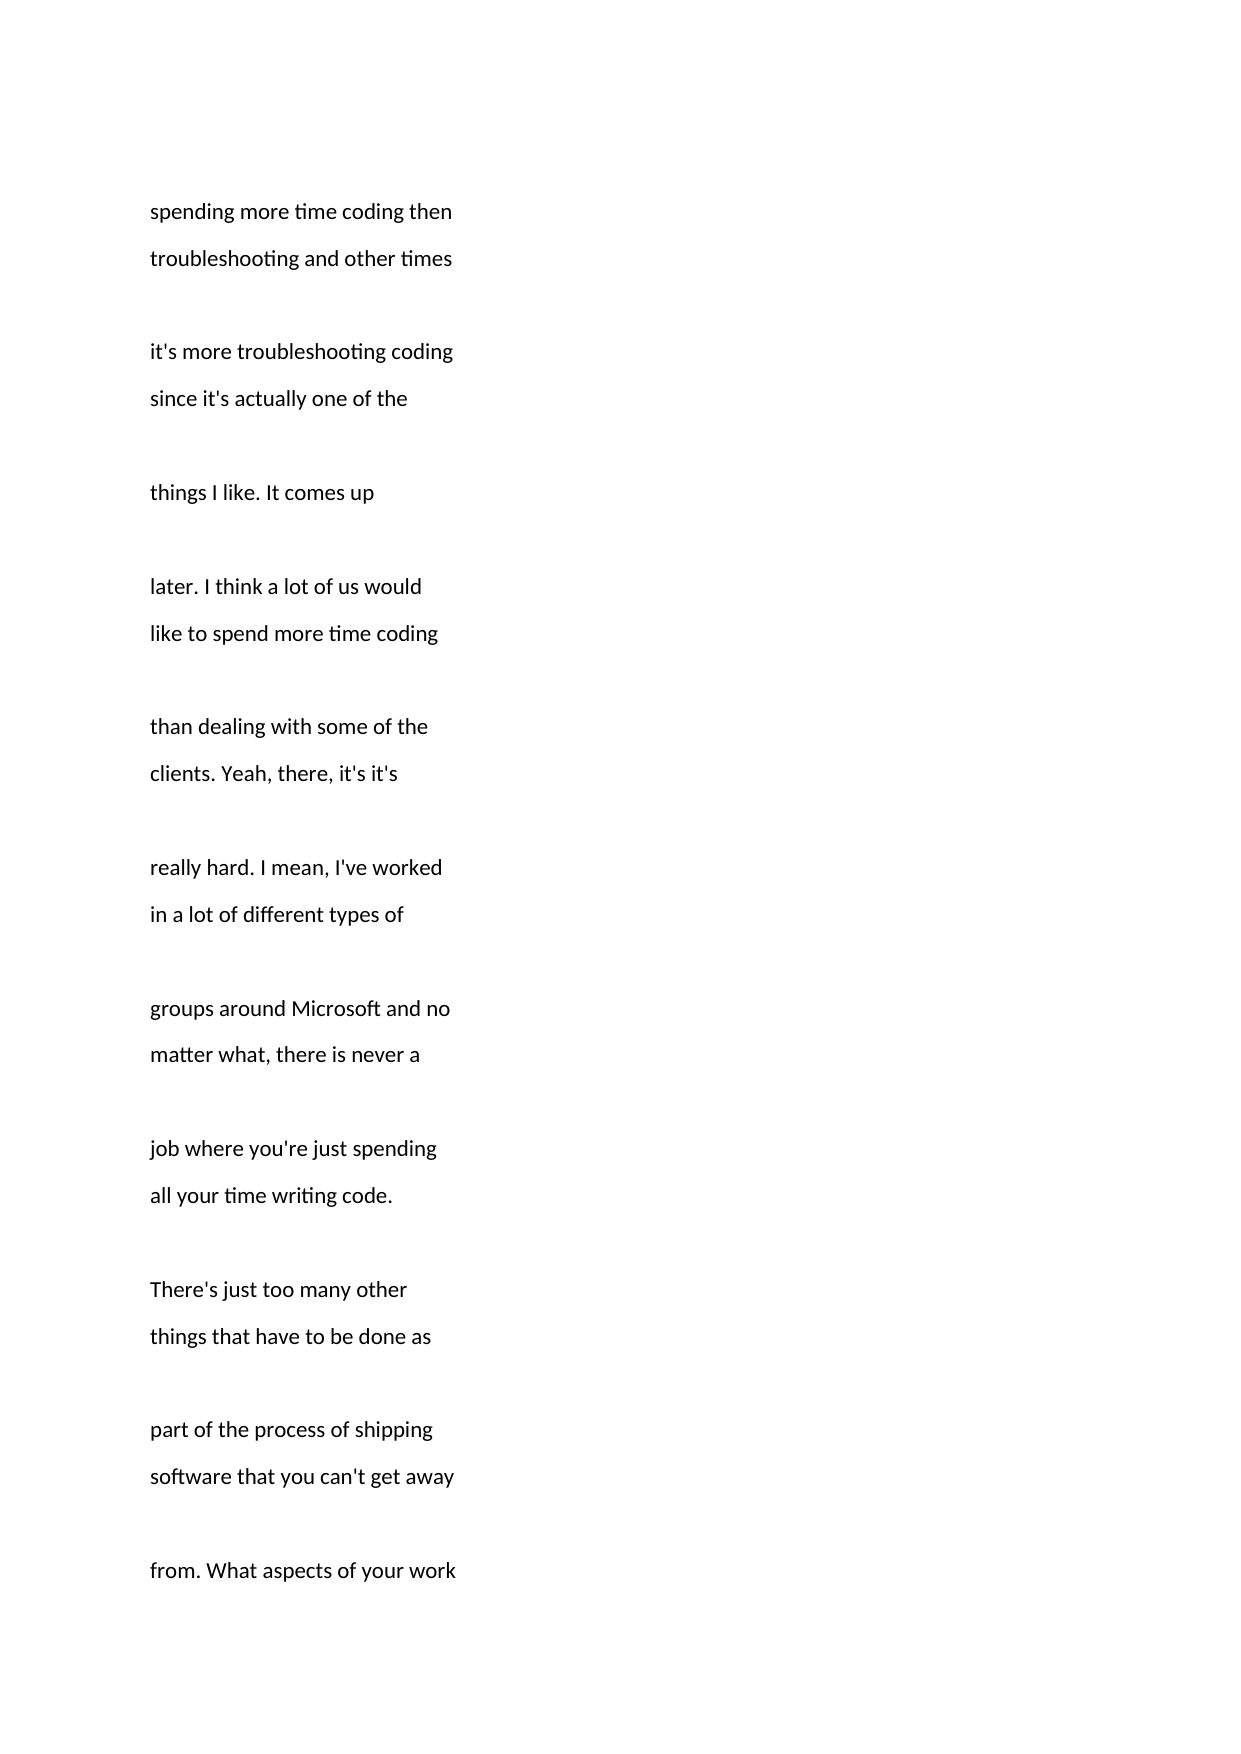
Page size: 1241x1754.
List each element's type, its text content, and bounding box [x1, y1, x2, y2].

text in a lot of different types of [150, 900, 1090, 928]
text matter what, there is never a [150, 1041, 1090, 1069]
text all your time writing code. [150, 1181, 1090, 1209]
text later. I think a lot of us would [150, 572, 1090, 600]
text than dealing with some of the [150, 712, 1090, 741]
text groups around Microsoft and no [150, 994, 1090, 1022]
text part of the process of shipping [150, 1416, 1090, 1444]
text software that you can't get away [150, 1462, 1090, 1491]
text troubleshooting and other times [150, 244, 1090, 272]
text like to spend more time coding [150, 619, 1090, 647]
text it's more troubleshooting coding [150, 337, 1090, 366]
text things I like. It comes up [150, 478, 1090, 506]
text clients. Yeah, there, it's it's [150, 759, 1090, 787]
text job where you're just spending [150, 1134, 1090, 1162]
text really hard. I mean, I've worked [150, 853, 1090, 881]
text from. What aspects of your work [150, 1556, 1090, 1584]
text things that have to be done as [150, 1322, 1090, 1350]
text There's just too many other [150, 1275, 1090, 1303]
text since it's actually one of the [150, 384, 1090, 412]
text spending more time coding then [150, 197, 1090, 225]
